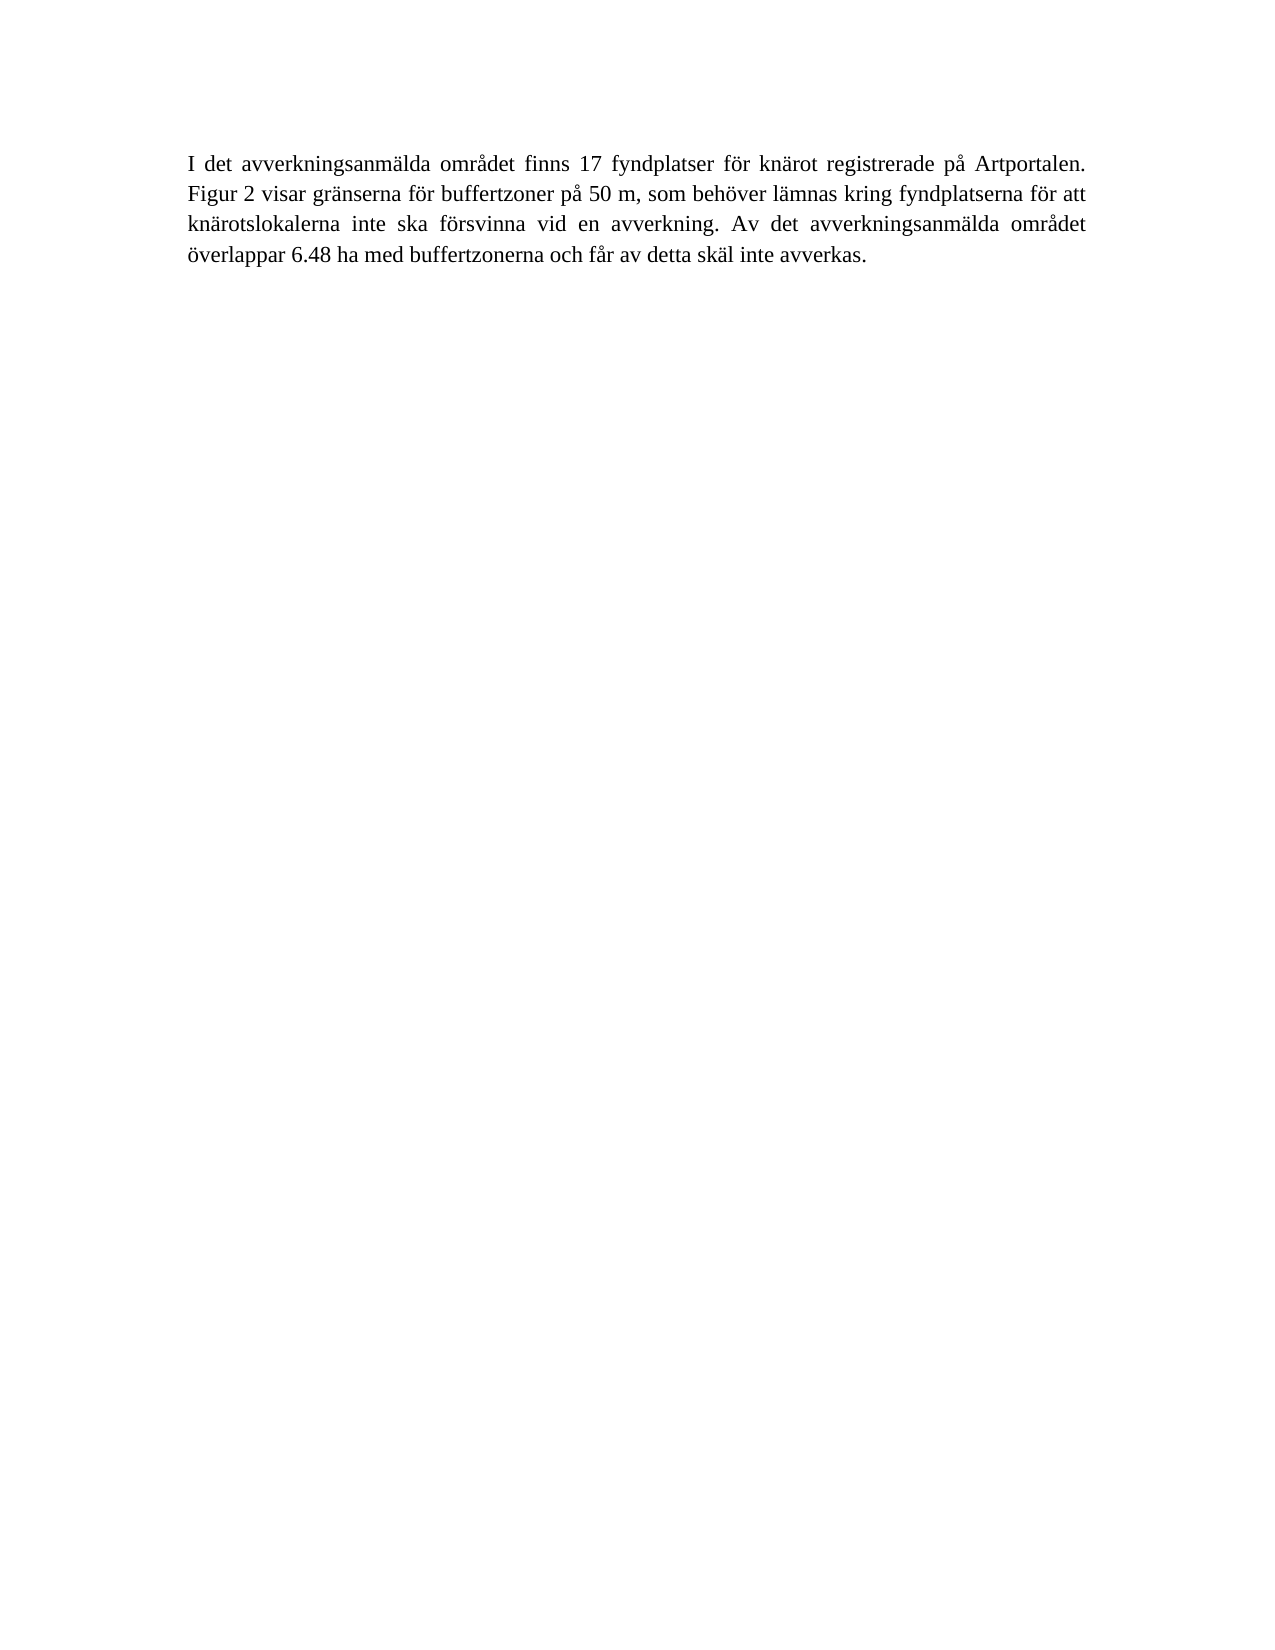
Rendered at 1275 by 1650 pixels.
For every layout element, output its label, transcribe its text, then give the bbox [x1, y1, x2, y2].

text I det avverkningsanmälda området finns 17 fyndplatser för knärot registrerade på Artportalen. Figur 2 visar gränserna för buffertzoner på 50 m, som behöver lämnas kring fyndplatserna för att knärotslokalerna inte ska försvinna vid en avverkning. Av det avverkningsanmälda området överlappar 6.48 ha med buffertzonerna och får av detta skäl inte avverkas. [187, 150, 1087, 267]
